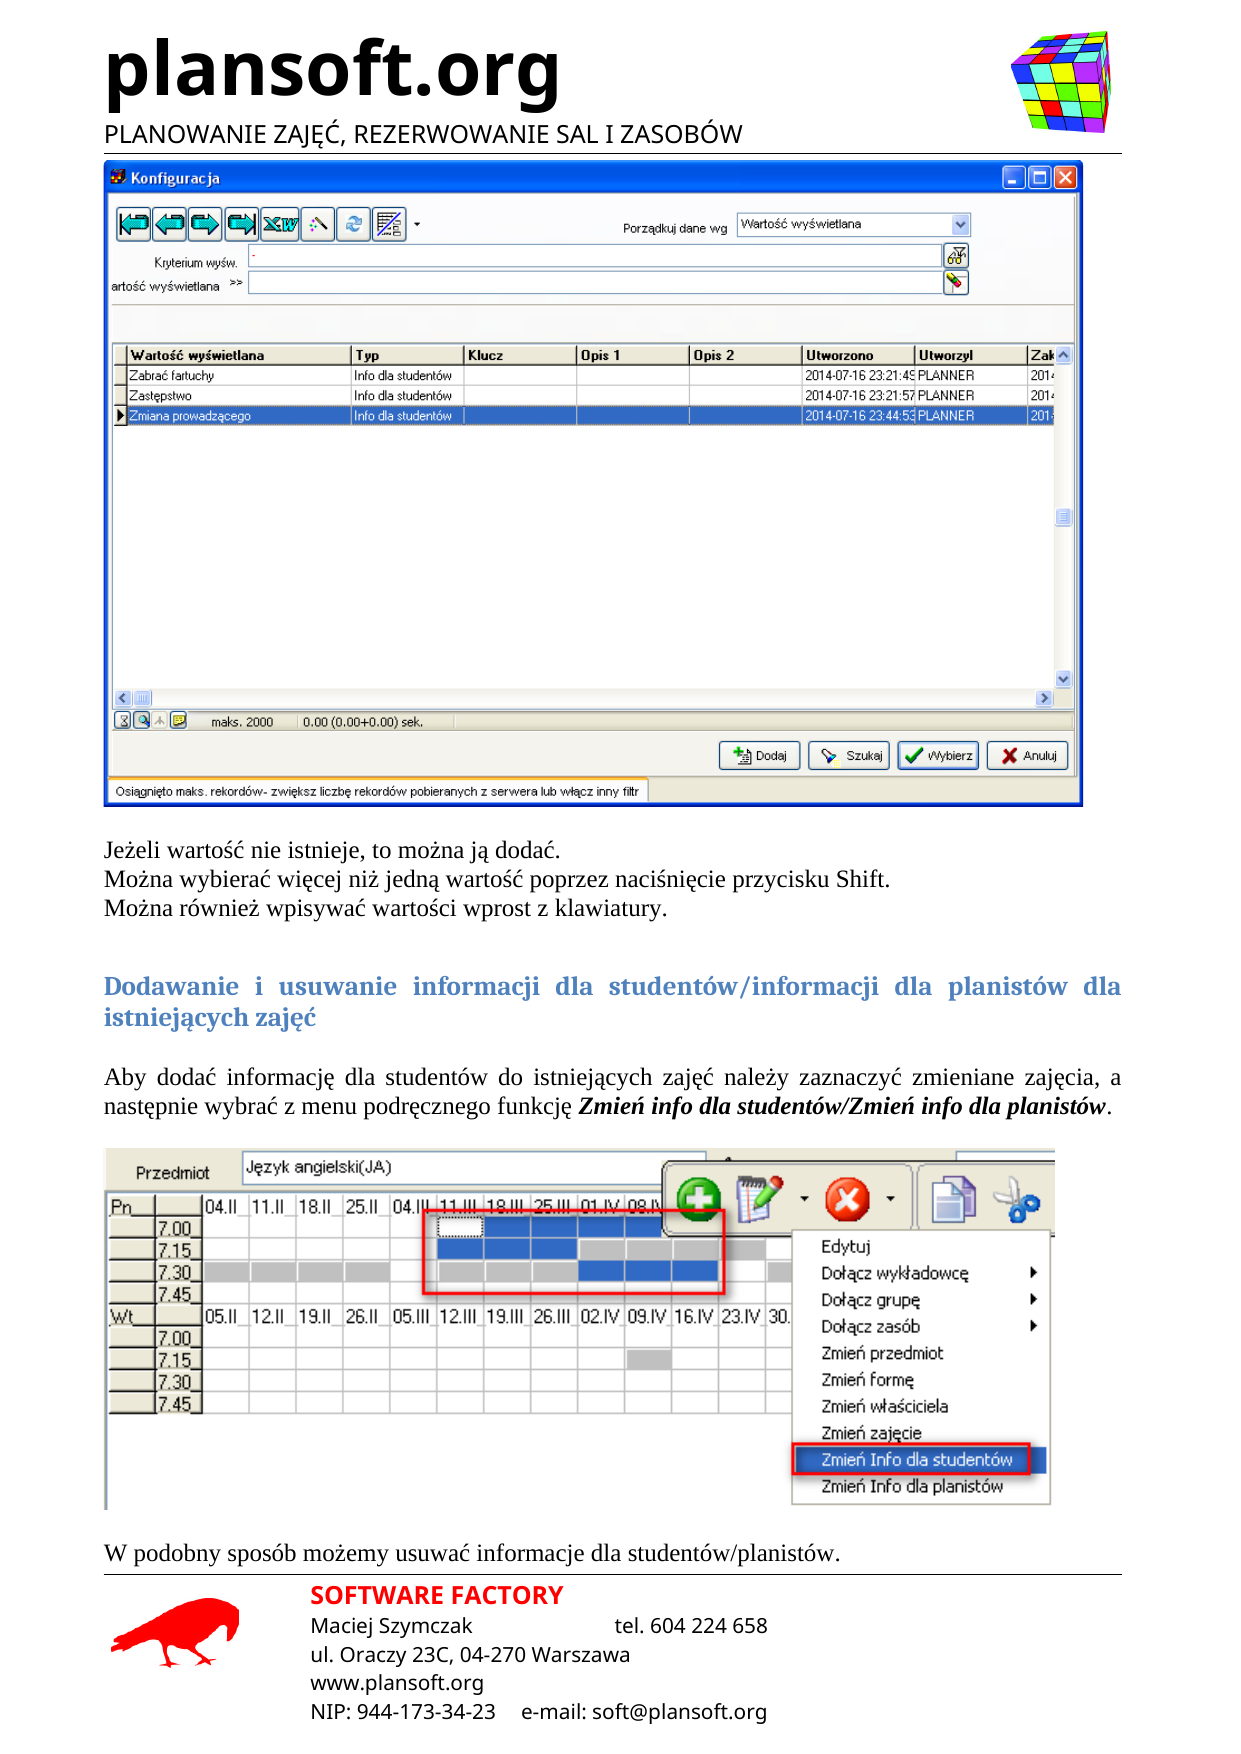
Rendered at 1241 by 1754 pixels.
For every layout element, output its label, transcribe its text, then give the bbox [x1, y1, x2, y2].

picture [1011, 31, 1111, 133]
subtitle Dodawanie i usuwanie informacji dla studentów/informacji dla planistów dla istniejących zajęć [103, 971, 1122, 1033]
text W podobny sposób możemy usuwać informacje dla studentów/planistów. [103, 1538, 1122, 1567]
text Aby dodać informację dla studentów do istniejących zajęć należy zaznaczyć zmieniane zajęcia, a następnie wybrać z menu podręcznego funkcję Zmień info dla studentów/Zmień info dla planistów. [103, 1062, 1122, 1119]
text Można również wpisywać wartości wprost z klawiatury. [103, 893, 1122, 921]
picture [103, 160, 1084, 807]
picture [111, 1598, 239, 1668]
text Jeżeli wartość nie istnieje, to można ją dodać. [103, 835, 1122, 864]
text Można wybierać więcej niż jedną wartość poprzez naciśnięcie przycisku Shift. [103, 864, 1122, 893]
picture [103, 1148, 1055, 1510]
